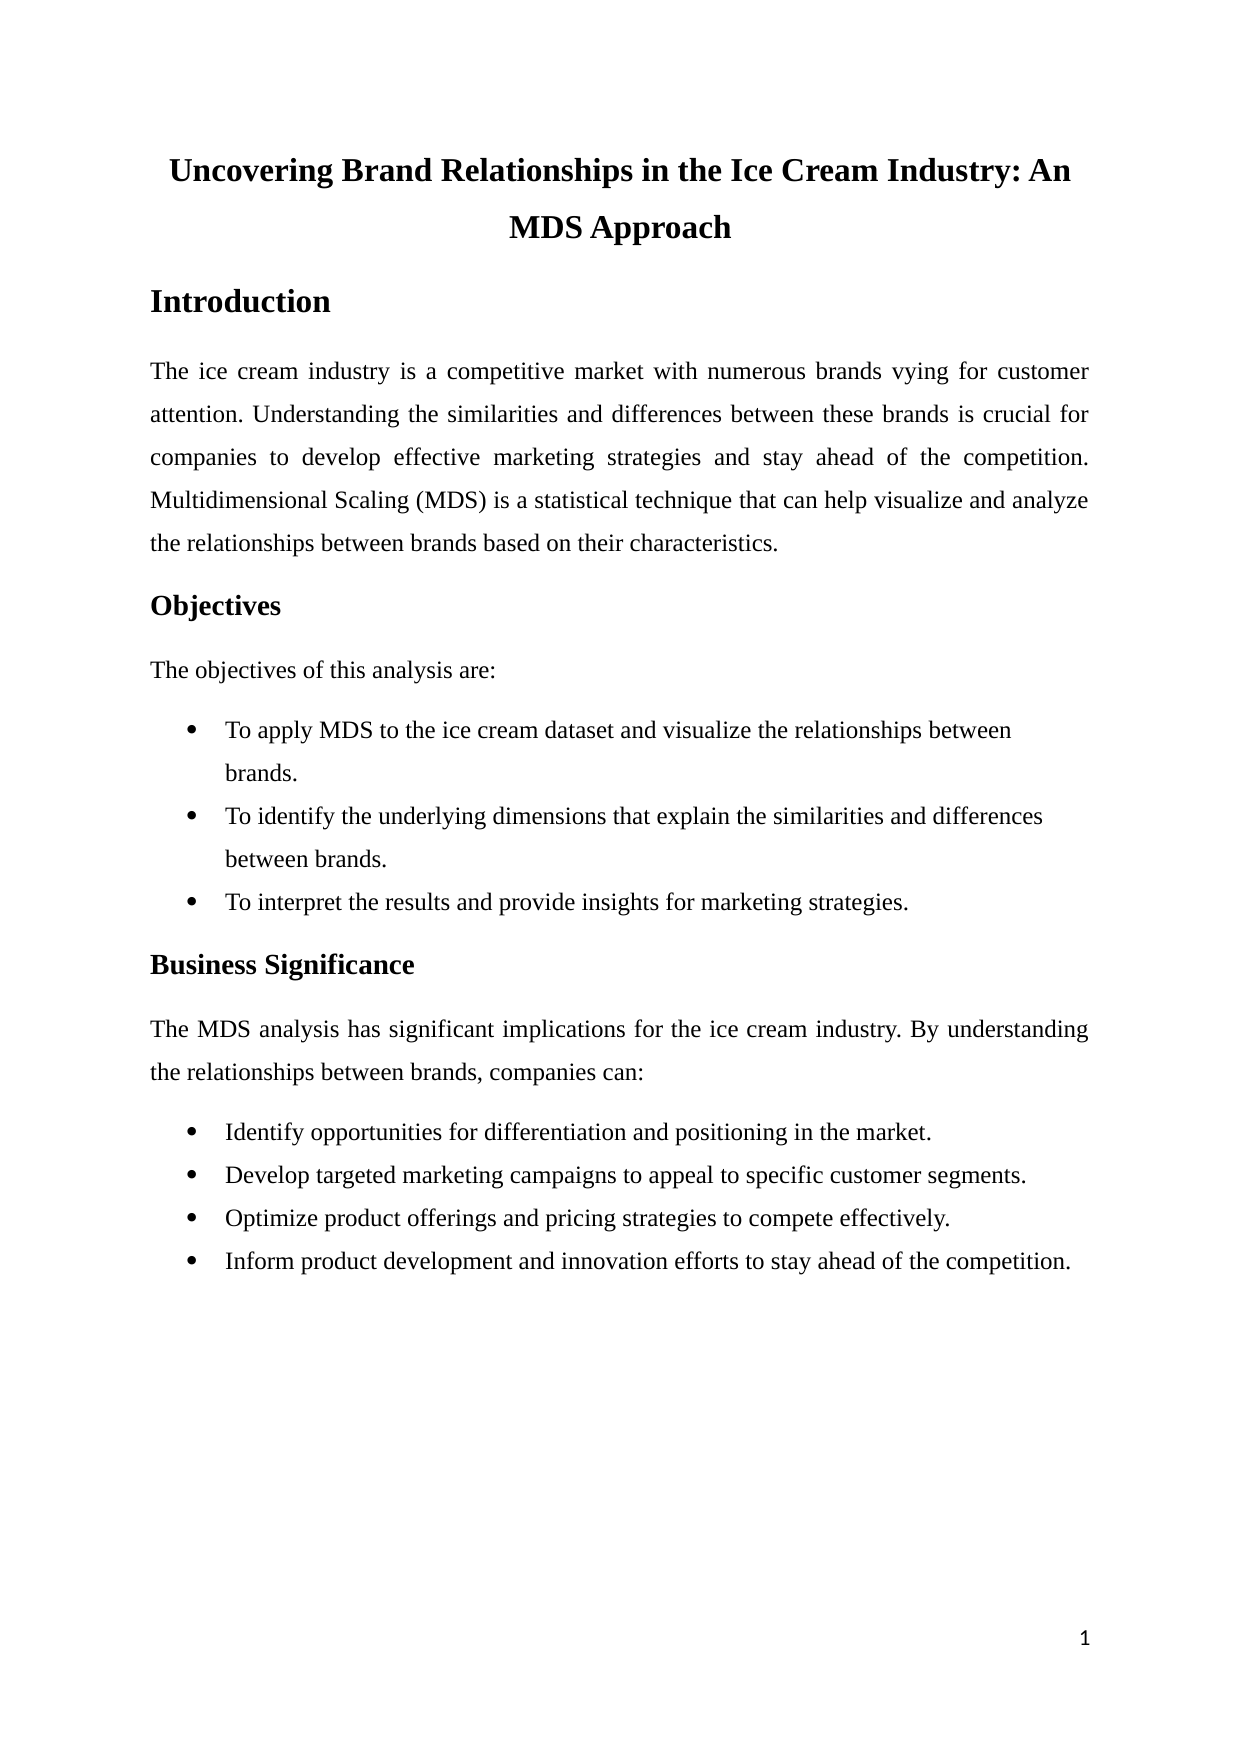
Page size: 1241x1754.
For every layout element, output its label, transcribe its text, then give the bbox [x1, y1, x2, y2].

text The MDS analysis has significant implications for the ice cream industry. By understanding the relationships between brands, companies can: [150, 1014, 1090, 1086]
list Optimize product offerings and pricing strategies to compete effectively. [187, 1203, 1090, 1232]
text The ice cream industry is a competitive market with numerous brands vying for customer attention. Understanding the similarities and differences between these brands is crucial for companies to develop effective marketing strategies and stay ahead of the competition. Multidimensional Scaling (MDS) is a statistical technique that can help visualize and analyze the relationships between brands based on their characteristics. [150, 356, 1090, 557]
list Identify opportunities for differentiation and positioning in the market. [187, 1117, 1090, 1146]
text Uncovering Brand Relationships in the Ice Cream Industry: An MDS Approach [150, 150, 1090, 246]
list To identify the underlying dimensions that explain the similarities and differences between brands. [187, 801, 1090, 873]
list Develop targeted marketing campaigns to appeal to specific customer segments. [187, 1160, 1090, 1189]
list To apply MDS to the ice cream dataset and visualize the relationships between brands. [187, 715, 1090, 787]
list To interpret the results and provide insights for marketing strategies. [187, 887, 1090, 916]
text The objectives of this analysis are: [150, 655, 1090, 684]
text Business Significance [150, 947, 1090, 981]
text Introduction [150, 282, 1090, 320]
list Inform product development and innovation efforts to stay ahead of the competition. [187, 1246, 1090, 1275]
text Objectives [150, 588, 1090, 622]
